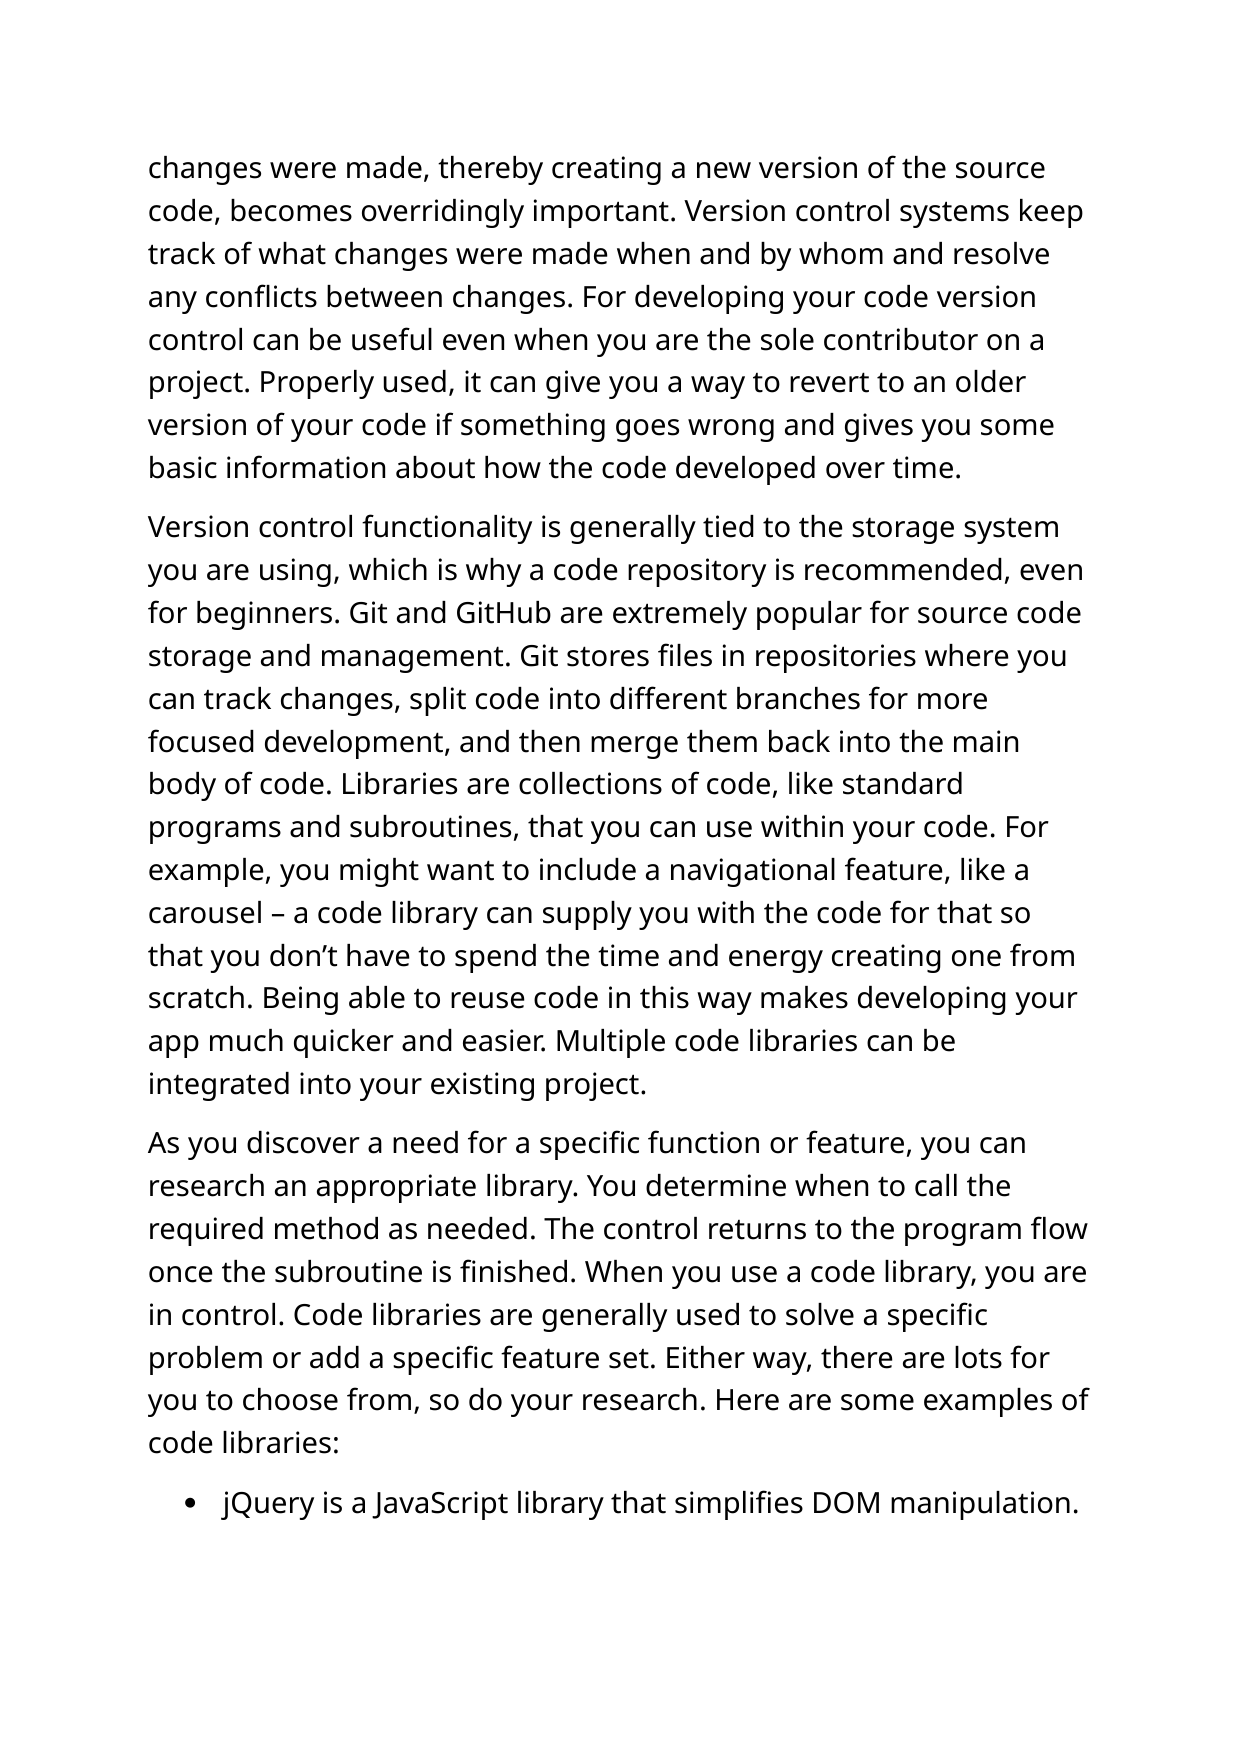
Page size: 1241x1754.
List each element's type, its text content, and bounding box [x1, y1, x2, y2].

text Version control functionality is generally tied to the storage system you are using, which is why a code repository is recommended, even for beginners. Git and GitHub are extremely popular for source code storage and management. Git stores files in repositories where you can track changes, split code into different branches for more focused development, and then merge them back into the main body of code. Libraries are collections of code, like standard programs and subroutines, that you can use within your code. For example, you might want to include a navigational feature, like a carousel – a code library can supply you with the code for that so that you don’t have to spend the time and energy creating one from scratch. Being able to reuse code in this way makes developing your app much quicker and easier. Multiple code libraries can be integrated into your existing project. [148, 507, 1093, 1103]
text As you discover a need for a specific function or feature, you can research an appropriate library. You determine when to call the required method as needed. The control returns to the program flow once the subroutine is finished. When you use a code library, you are in control. Code libraries are generally used to solve a specific problem or add a specific feature set. Either way, there are lots for you to choose from, so do your research. Here are some examples of code libraries: [148, 1123, 1093, 1462]
list jQuery is a JavaScript library that simplifies DOM manipulation. [185, 1482, 1093, 1522]
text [148, 148, 1093, 487]
